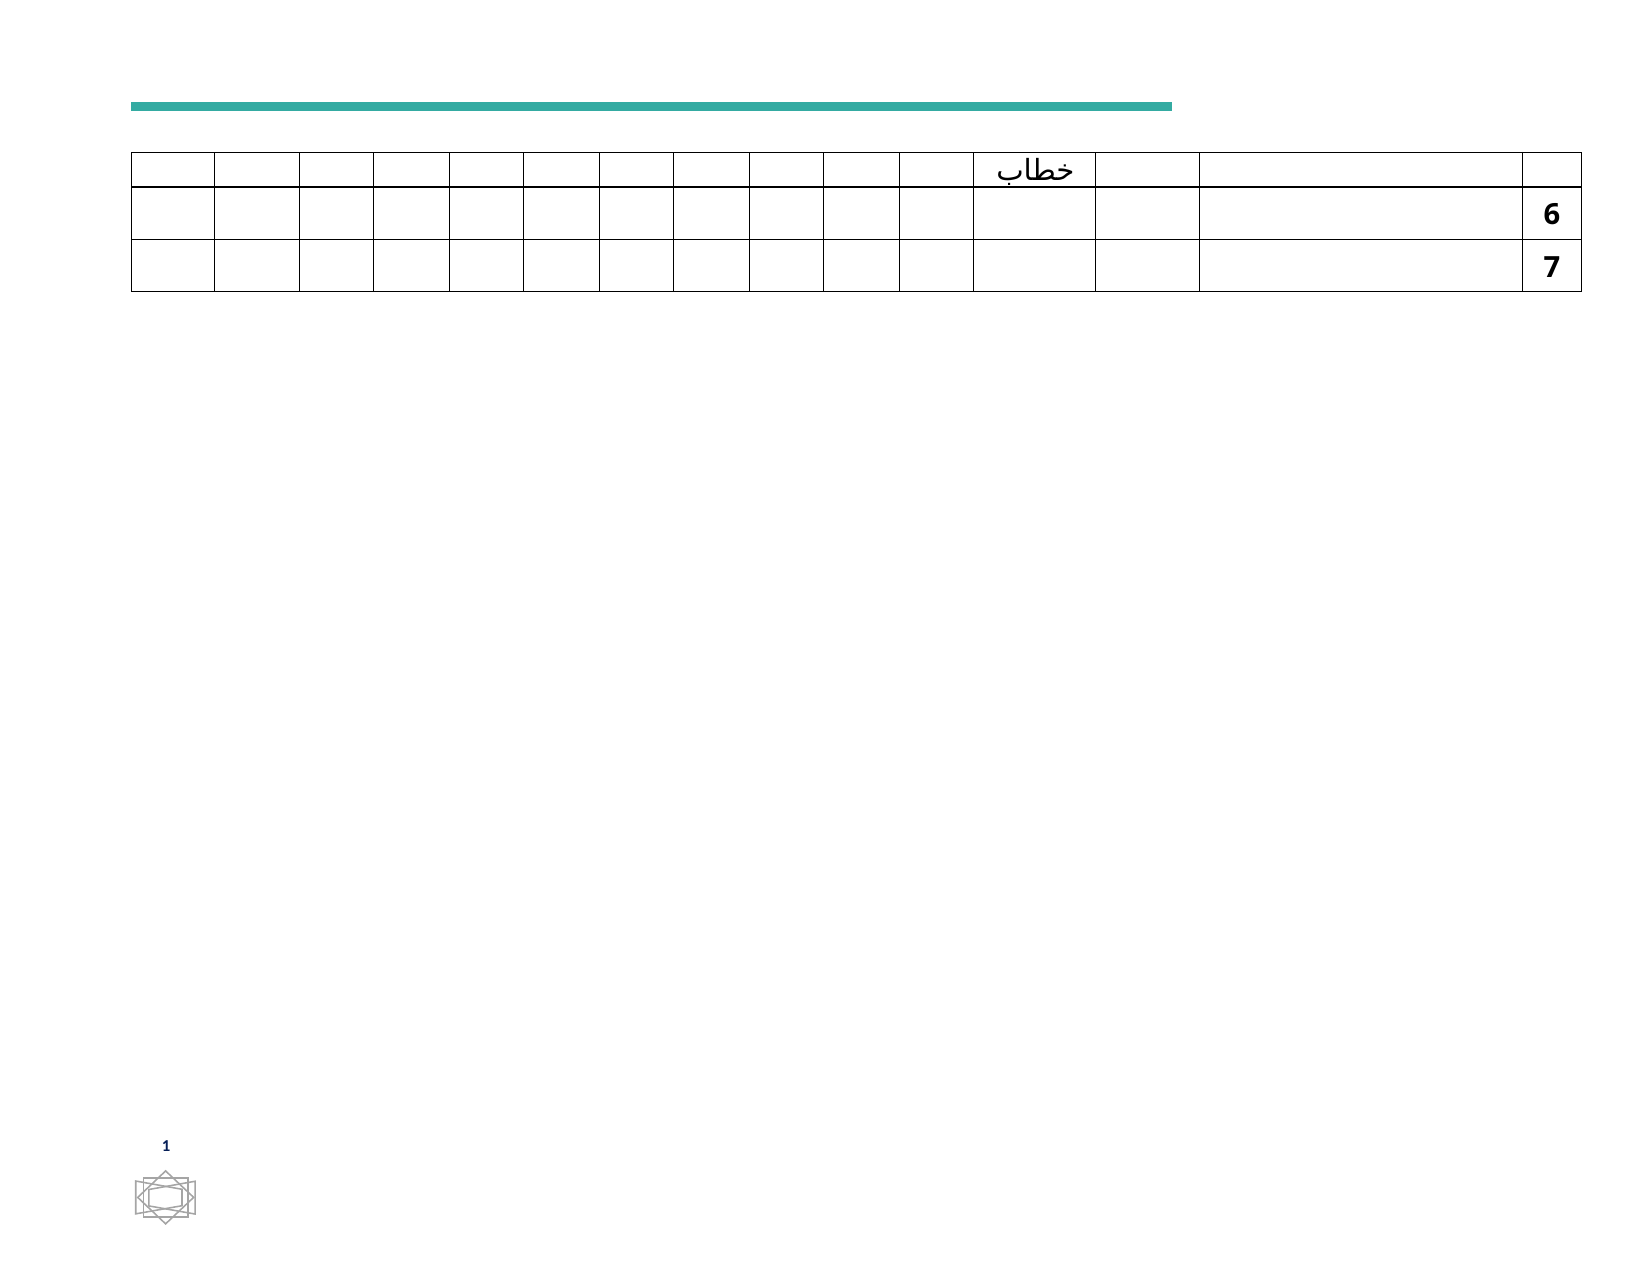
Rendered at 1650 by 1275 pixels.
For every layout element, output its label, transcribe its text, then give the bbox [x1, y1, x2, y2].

table_cell [1200, 188, 1522, 239]
table_cell [450, 240, 523, 291]
table_cell [1096, 153, 1199, 186]
table_cell [300, 153, 373, 186]
table_cell [750, 153, 823, 186]
table_cell [674, 153, 749, 186]
table_cell [974, 240, 1095, 291]
table_cell [1096, 188, 1199, 239]
table_cell رنا خطاب [974, 153, 1095, 186]
table_cell 5 [1523, 153, 1581, 186]
table_cell [524, 188, 599, 239]
table_cell 7 [1523, 240, 1581, 291]
table_cell [132, 240, 214, 291]
table_cell [900, 153, 973, 186]
table_cell [600, 240, 673, 291]
table_cell [600, 188, 673, 239]
table_cell [450, 188, 523, 239]
table_cell [674, 188, 749, 239]
table_cell [750, 188, 823, 239]
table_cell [1200, 153, 1522, 186]
table_cell [132, 188, 214, 239]
table_cell [824, 188, 899, 239]
table_cell [374, 240, 449, 291]
table_cell [524, 240, 599, 291]
table_cell [215, 188, 299, 239]
table_cell [974, 188, 1095, 239]
table_cell [824, 153, 899, 186]
table_cell [215, 153, 299, 186]
table_cell [1200, 240, 1522, 291]
table_cell [300, 188, 373, 239]
table_cell [750, 240, 823, 291]
table_cell [1096, 240, 1199, 291]
table_cell [300, 240, 373, 291]
table_cell [900, 240, 973, 291]
table_cell [900, 188, 973, 239]
table_cell [600, 153, 673, 186]
table_cell [674, 240, 749, 291]
table_cell [450, 153, 523, 186]
table_cell [524, 153, 599, 186]
table_cell [132, 153, 214, 186]
table_cell [824, 240, 899, 291]
table_cell 6 [1523, 188, 1581, 239]
table_cell [374, 153, 449, 186]
table_cell [374, 188, 449, 239]
table_cell [215, 240, 299, 291]
